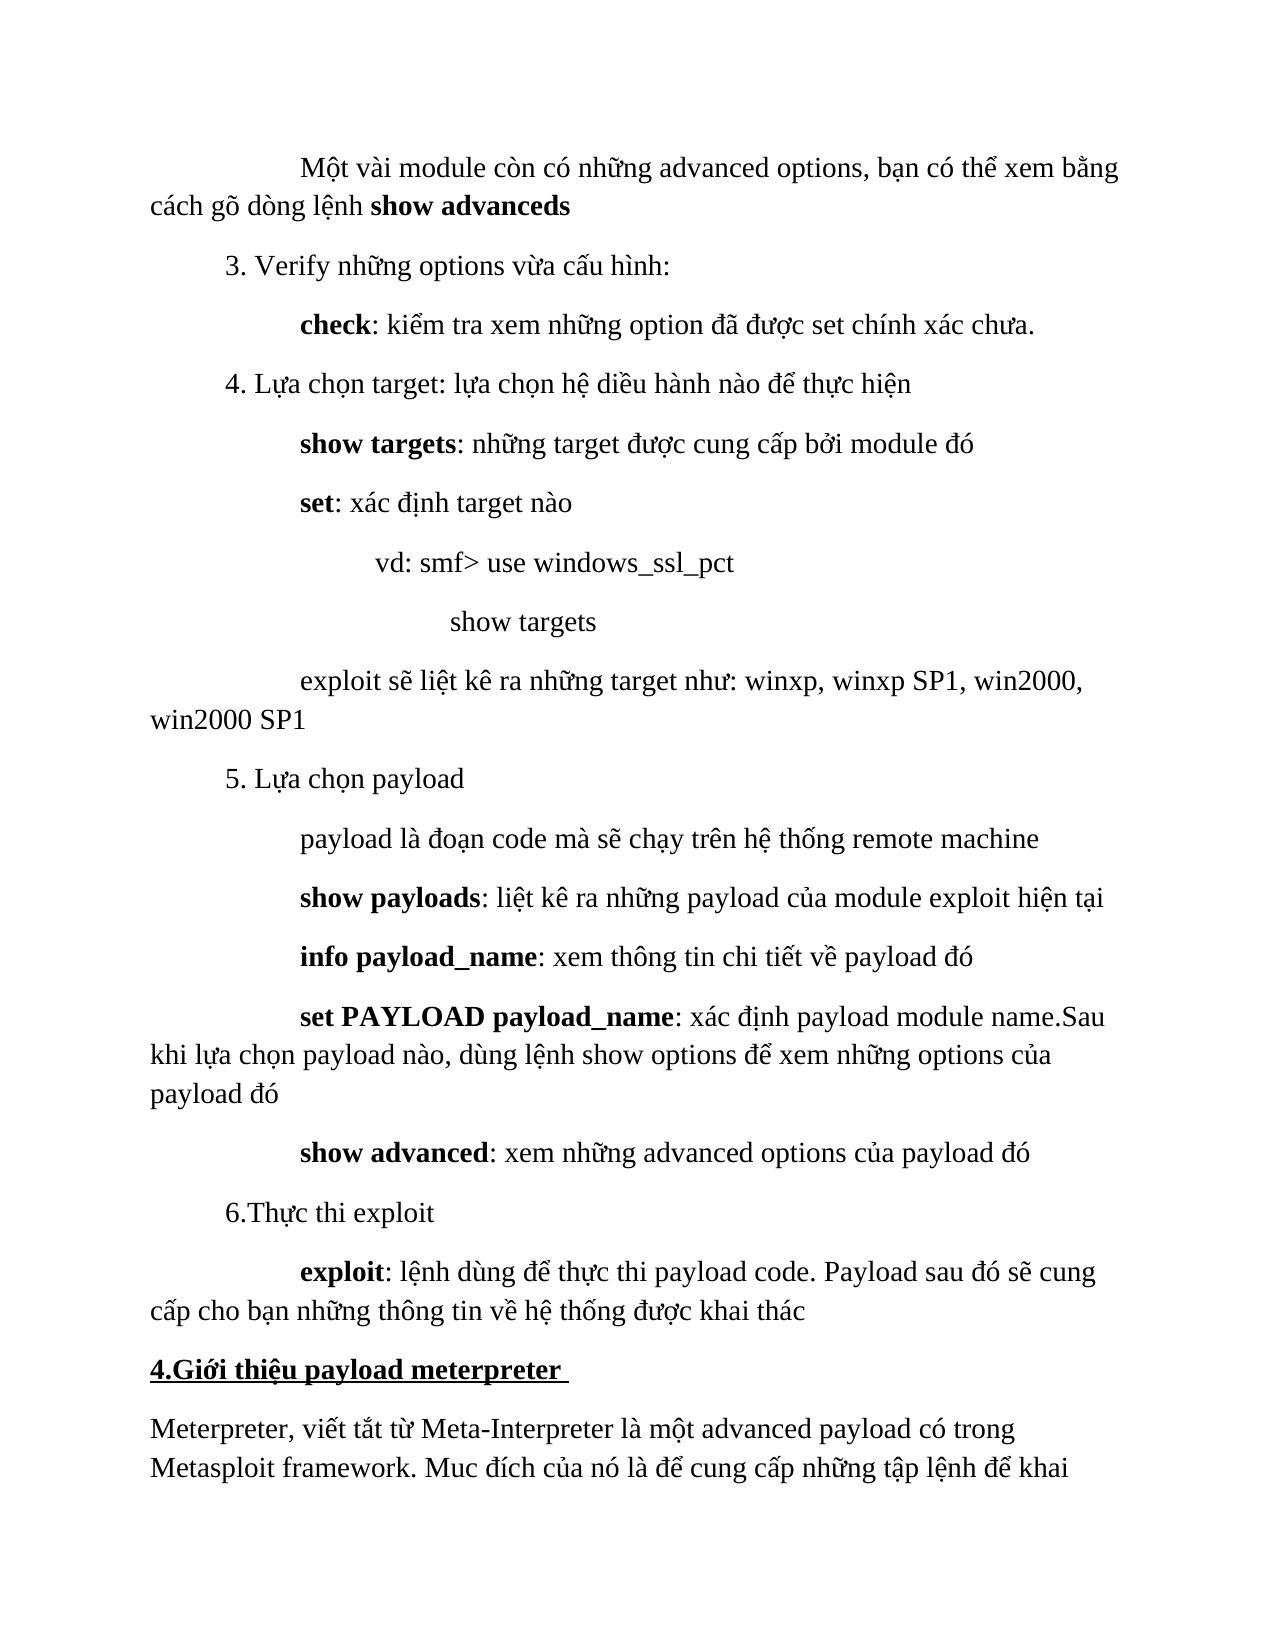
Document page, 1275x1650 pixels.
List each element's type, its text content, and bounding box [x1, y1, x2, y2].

text show targets: những target được cung cấp bởi module đó [150, 426, 1125, 459]
text 5. Lựa chọn payload [150, 761, 1125, 795]
text set PAYLOAD payload_name: xác định payload module name.Sau khi lựa chọn payload nào, dùng lệnh show options để xem những options của payload đó [150, 999, 1125, 1109]
text 4.Giới thiệu payload meterpreter [150, 1352, 1125, 1386]
text info payload_name: xem thông tin chi tiết về payload đó [150, 939, 1125, 973]
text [150, 1411, 1125, 1483]
text vd: smf> use windows_ssl_pct [150, 545, 1125, 578]
text show advanced: xem những advanced options của payload đó [150, 1135, 1125, 1169]
text exploit sẽ liệt kê ra những target như: winxp, winxp SP1, win2000, win2000 SP1 [150, 663, 1125, 736]
text 3. Verify những options vừa cấu hình: [150, 248, 1125, 281]
text show payloads: liệt kê ra những payload của module exploit hiện tại [150, 880, 1125, 914]
text 6.Thực thi exploit [150, 1195, 1125, 1228]
text set: xác định target nào [150, 485, 1125, 519]
text show targets [150, 604, 1125, 638]
text payload là đoạn code mà sẽ chạy trên hệ thống remote machine [150, 821, 1125, 854]
text Một vài module còn có những advanced options, bạn có thể xem bằng cách gõ dòng lệnh show advanceds [150, 150, 1125, 222]
text exploit: lệnh dùng để thực thi payload code. Payload sau đó sẽ cung cấp cho bạn những thông tin về hệ thống được khai thác [150, 1254, 1125, 1326]
text check: kiểm tra xem những option đã được set chính xác chưa. [150, 307, 1125, 341]
text 4. Lựa chọn target: lựa chọn hệ diều hành nào để thực hiện [150, 367, 1125, 400]
